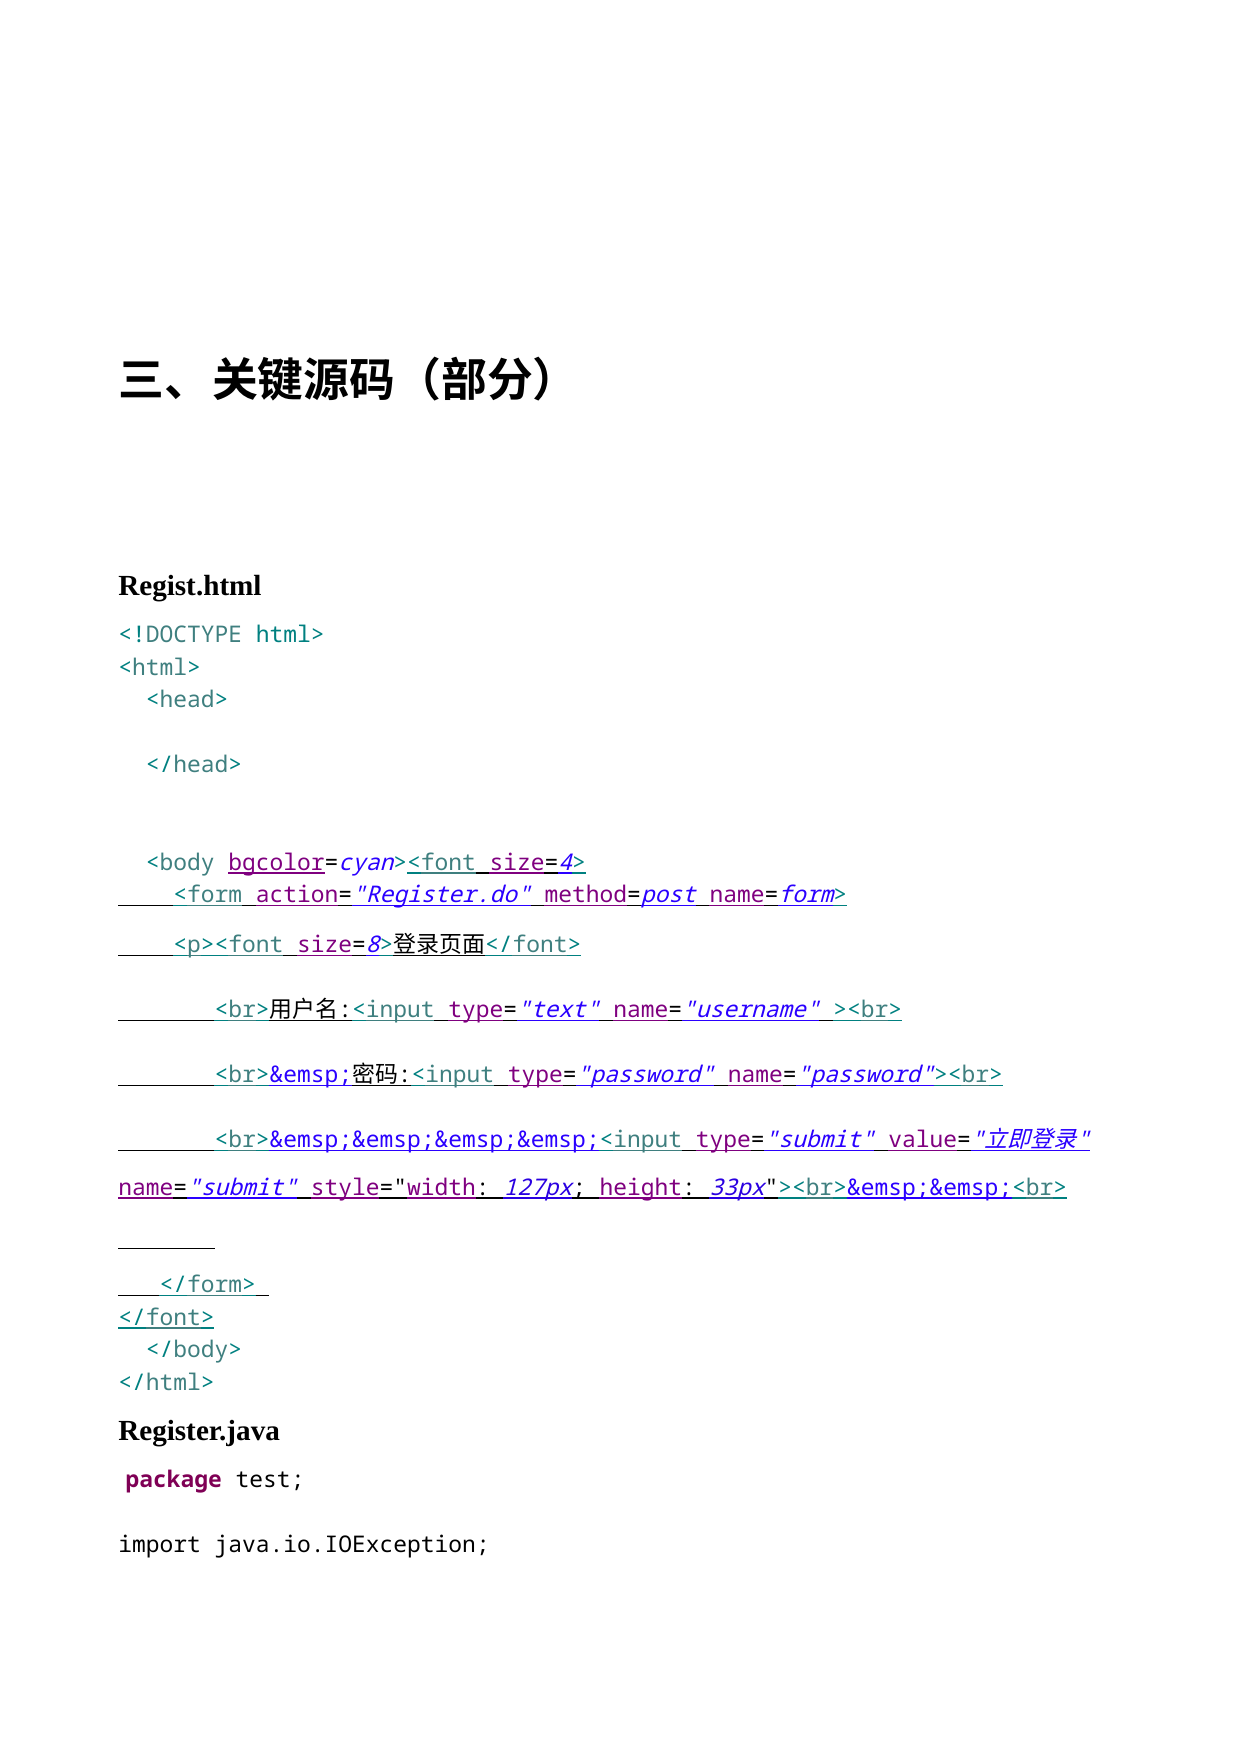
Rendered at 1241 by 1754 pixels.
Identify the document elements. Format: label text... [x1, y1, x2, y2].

text <br>用户名:<input type="text" name="username" ><br> [118, 975, 1093, 1040]
subtitle 关键源码（部分） [118, 327, 1093, 425]
text import java.io.IOException; [118, 1528, 1093, 1560]
text <form action="Register.do" method=post name=form> [118, 878, 1093, 910]
text </head> [118, 748, 1093, 780]
text <head> [118, 683, 1093, 715]
text <br>&emsp;密码:<input type="password" name="password"><br> [118, 1040, 1093, 1105]
text <p><font size=8>登录页面</font> [118, 910, 1093, 975]
text </body> [118, 1333, 1093, 1365]
text package test; [118, 1463, 1093, 1495]
text <br>&emsp;&emsp;&emsp;&emsp;<input type="submit" value="立即登录" name="submit" style="width: 127px; height: 33px"><br>&emsp;&emsp;<br> [118, 1105, 1093, 1203]
text <html> [118, 650, 1093, 683]
text Regist.html [118, 553, 1093, 618]
text </form> [118, 1268, 1093, 1300]
text Register.java [118, 1398, 1093, 1463]
text <body bgcolor=cyan><font size=4> [118, 845, 1093, 878]
text </html> [118, 1365, 1093, 1398]
text </font> [118, 1300, 1093, 1333]
text <!DOCTYPE html> [118, 618, 1093, 650]
